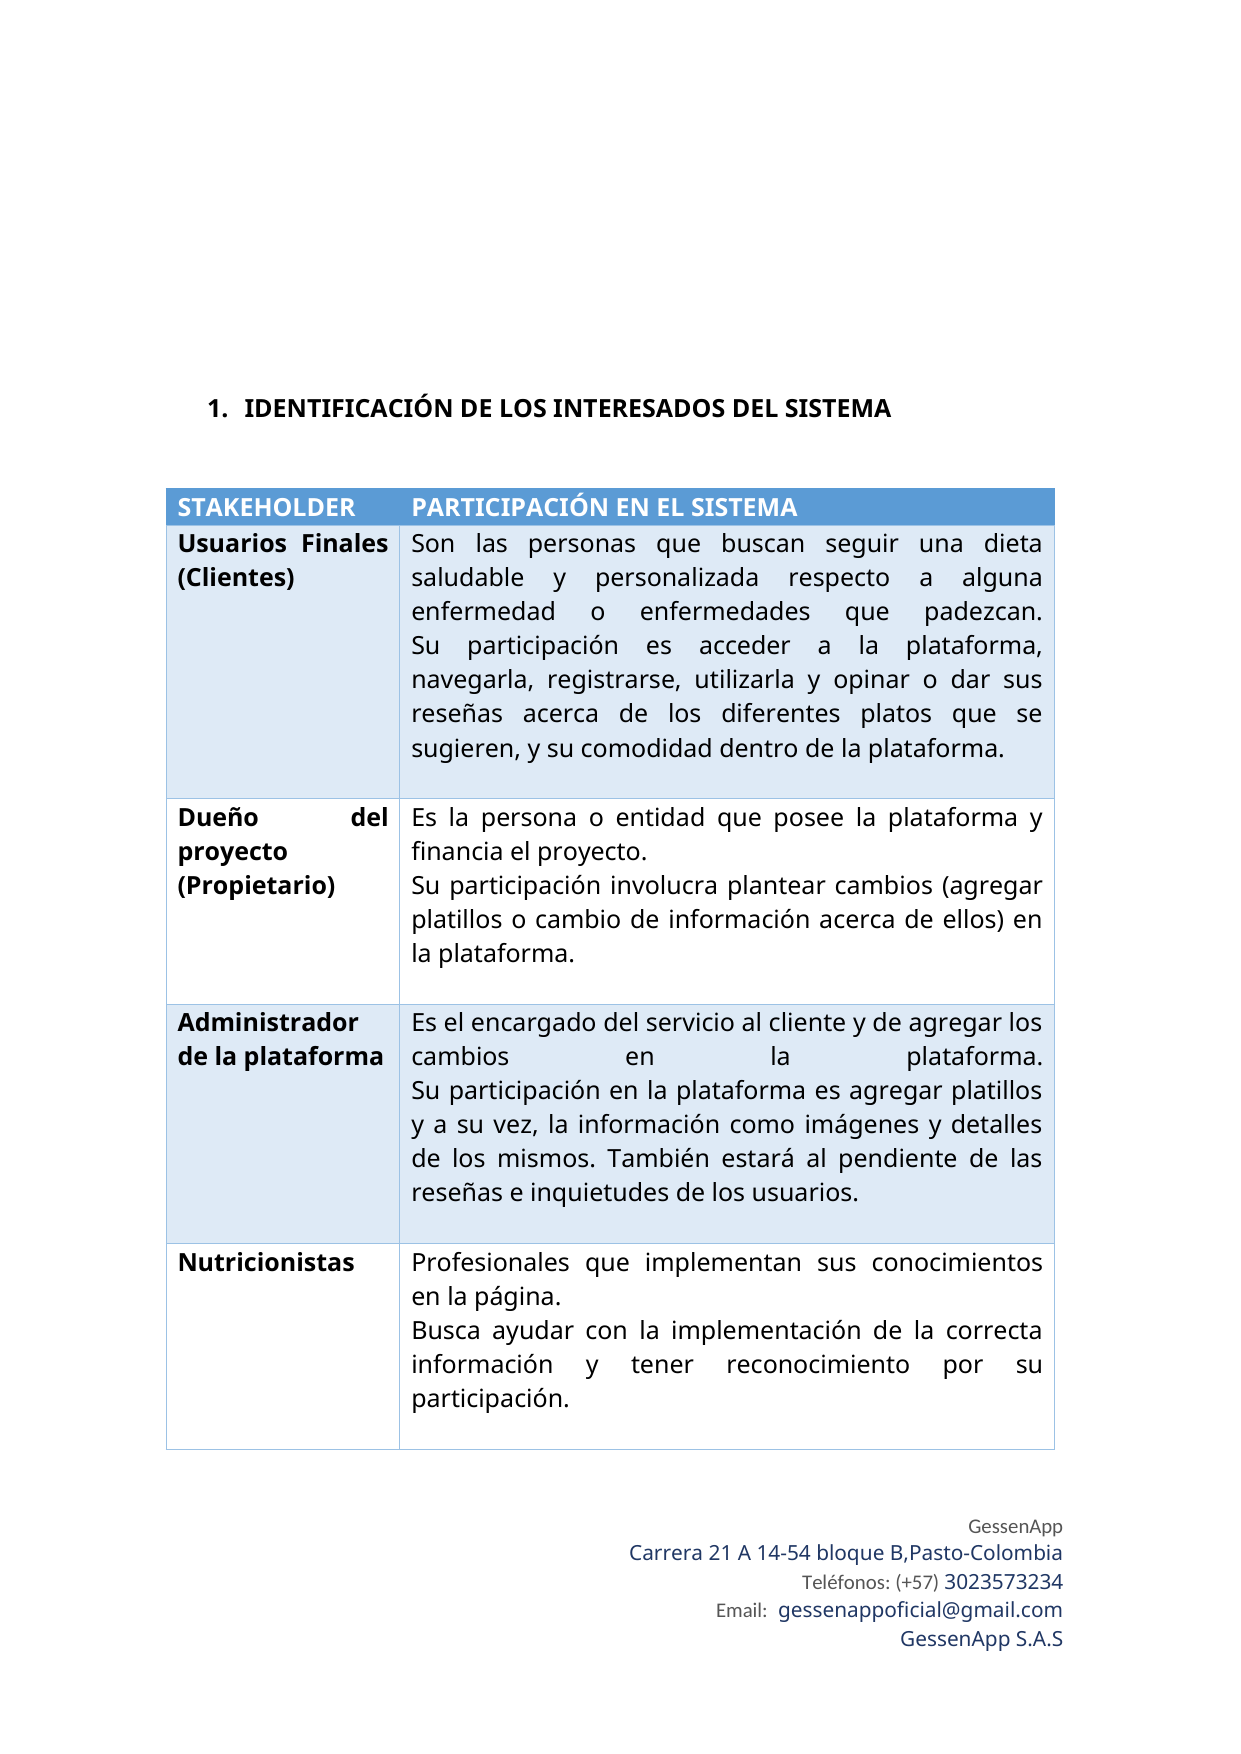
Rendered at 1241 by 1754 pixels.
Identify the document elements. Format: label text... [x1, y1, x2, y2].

table_cell Son las personas que buscan seguir una dieta saludable y personalizada respecto a alguna enfermedad o enfermedades que padezcan. Su participación es acceder a la plataforma, navegarla, registrarse, utilizarla y opinar o dar sus reseñas acerca de los diferentes platos que se sugieren, y su comodidad dentro de la plataforma. [400, 526, 1054, 798]
subtitle IDENTIFICACIÓN DE LOS INTERESADOS DEL SISTEMA [207, 390, 1063, 424]
table_cell Nutricionistas [167, 1244, 399, 1449]
table_cell Dueño del proyecto (Propietario) [167, 799, 399, 1004]
table_header PARTICIPACIÓN EN EL SISTEMA [400, 489, 1054, 525]
table_cell Es la persona o entidad que posee la plataforma y financia el proyecto. Su participación involucra plantear cambios (agregar platillos o cambio de información acerca de ellos) en la plataforma. [400, 799, 1054, 1004]
table_cell Es el encargado del servicio al cliente y de agregar los cambios en la plataforma. Su participación en la plataforma es agregar platillos y a su vez, la información como imágenes y detalles de los mismos. También estará al pendiente de las reseñas e inquietudes de los usuarios. [400, 1005, 1054, 1243]
table_header STAKEHOLDER [167, 489, 399, 525]
table_cell Profesionales que implementan sus conocimientos en la página. Busca ayudar con la implementación de la correcta información y tener reconocimiento por su participación. [400, 1244, 1054, 1449]
table_cell Usuarios Finales (Clientes) [167, 526, 399, 798]
table_cell Administrador de la plataforma [167, 1005, 399, 1243]
